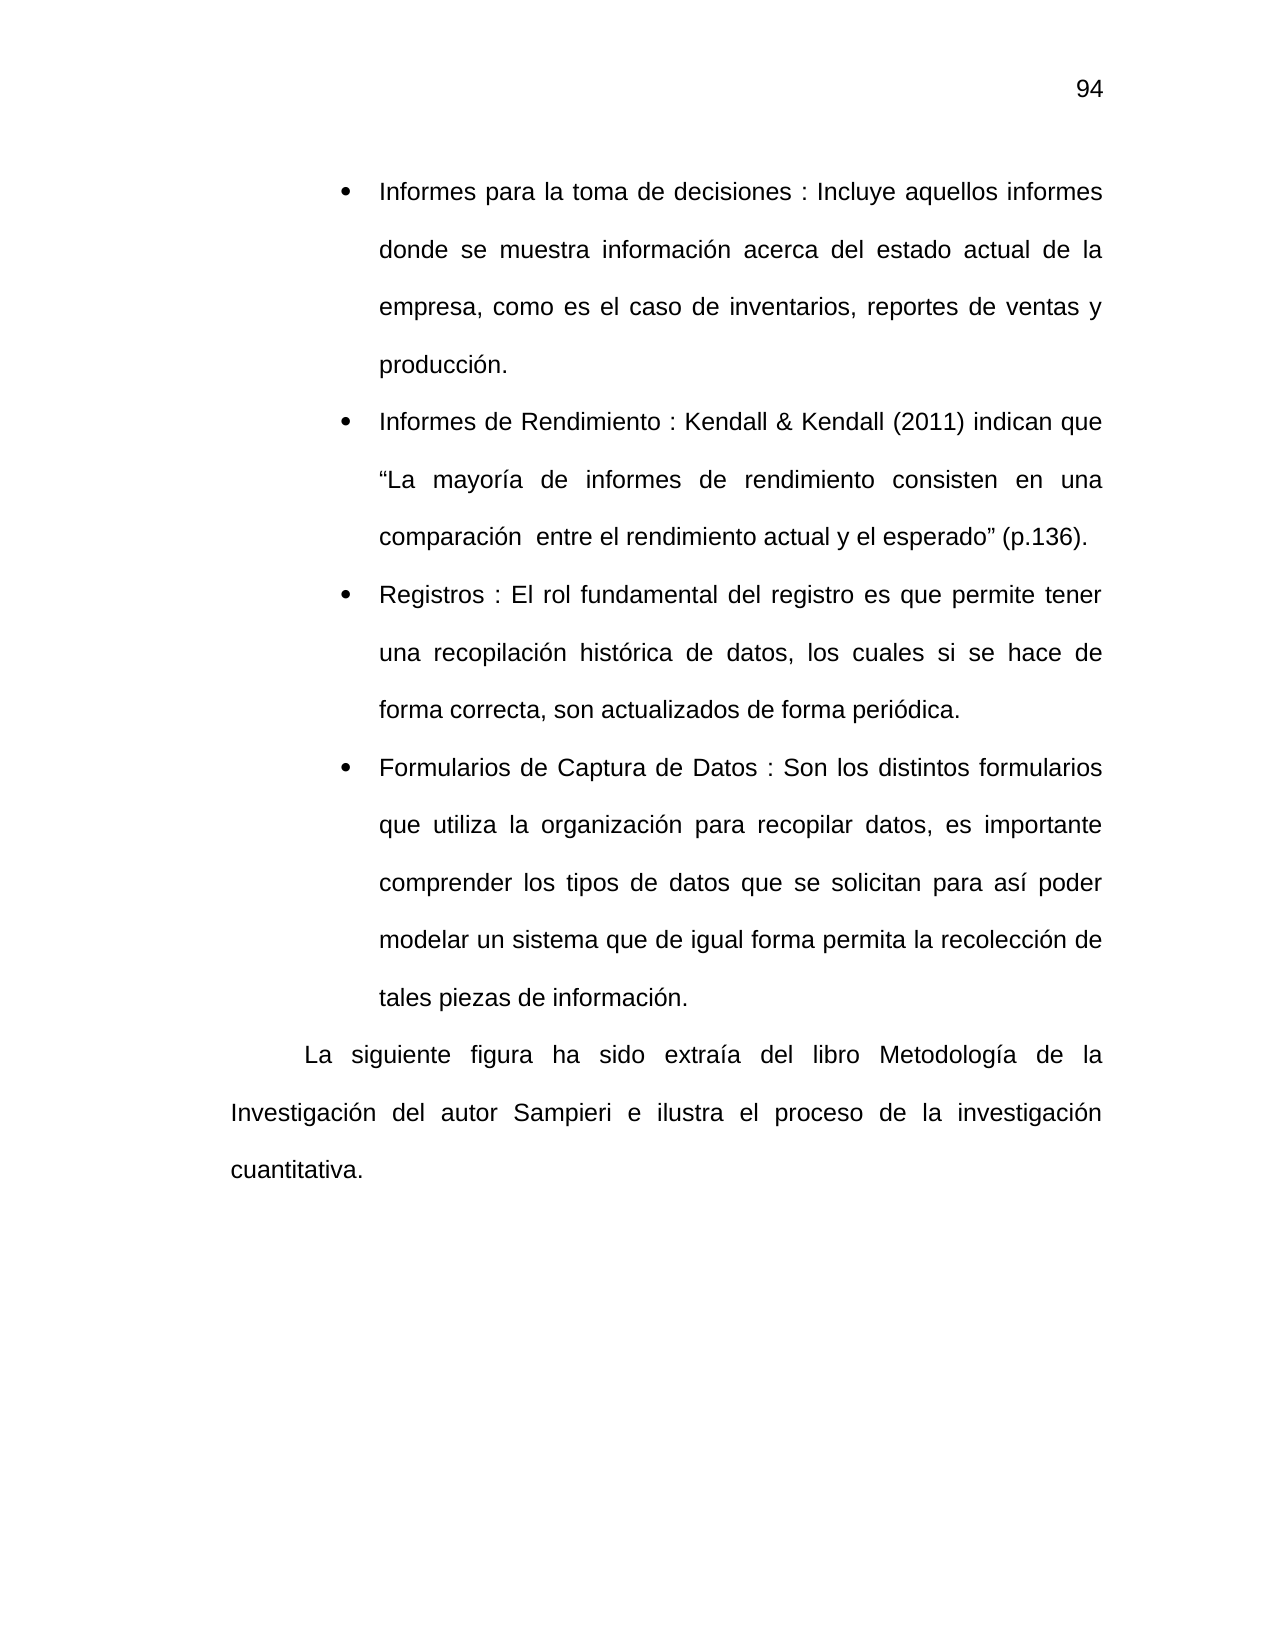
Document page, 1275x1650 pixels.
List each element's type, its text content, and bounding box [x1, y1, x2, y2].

text La siguiente figura ha sido extraía del libro Metodología de la Investigación del autor Sampieri e ilustra el proceso de la investigación cuantitativa. [230, 1040, 1104, 1184]
list Registros : El rol fundamental del registro es que permite tener una recopilación histórica de datos, los cuales si se hace de forma correcta, son actualizados de forma periódica. [341, 580, 1104, 724]
list Formularios de Captura de Datos : Son los distintos formularios que utiliza la organización para recopilar datos, es importante comprender los tipos de datos que se solicitan para así poder modelar un sistema que de igual forma permita la recolección de tales piezas de información. [341, 752, 1104, 1011]
list Informes de Rendimiento : Kendall & Kendall (2011) indican que “La mayoría de informes de rendimiento consisten en una comparación entre el rendimiento actual y el esperado” (p.136). [341, 407, 1104, 551]
list Informes para la toma de decisiones : Incluye aquellos informes donde se muestra información acerca del estado actual de la empresa, como es el caso de inventarios, reportes de ventas y producción. [341, 177, 1104, 378]
